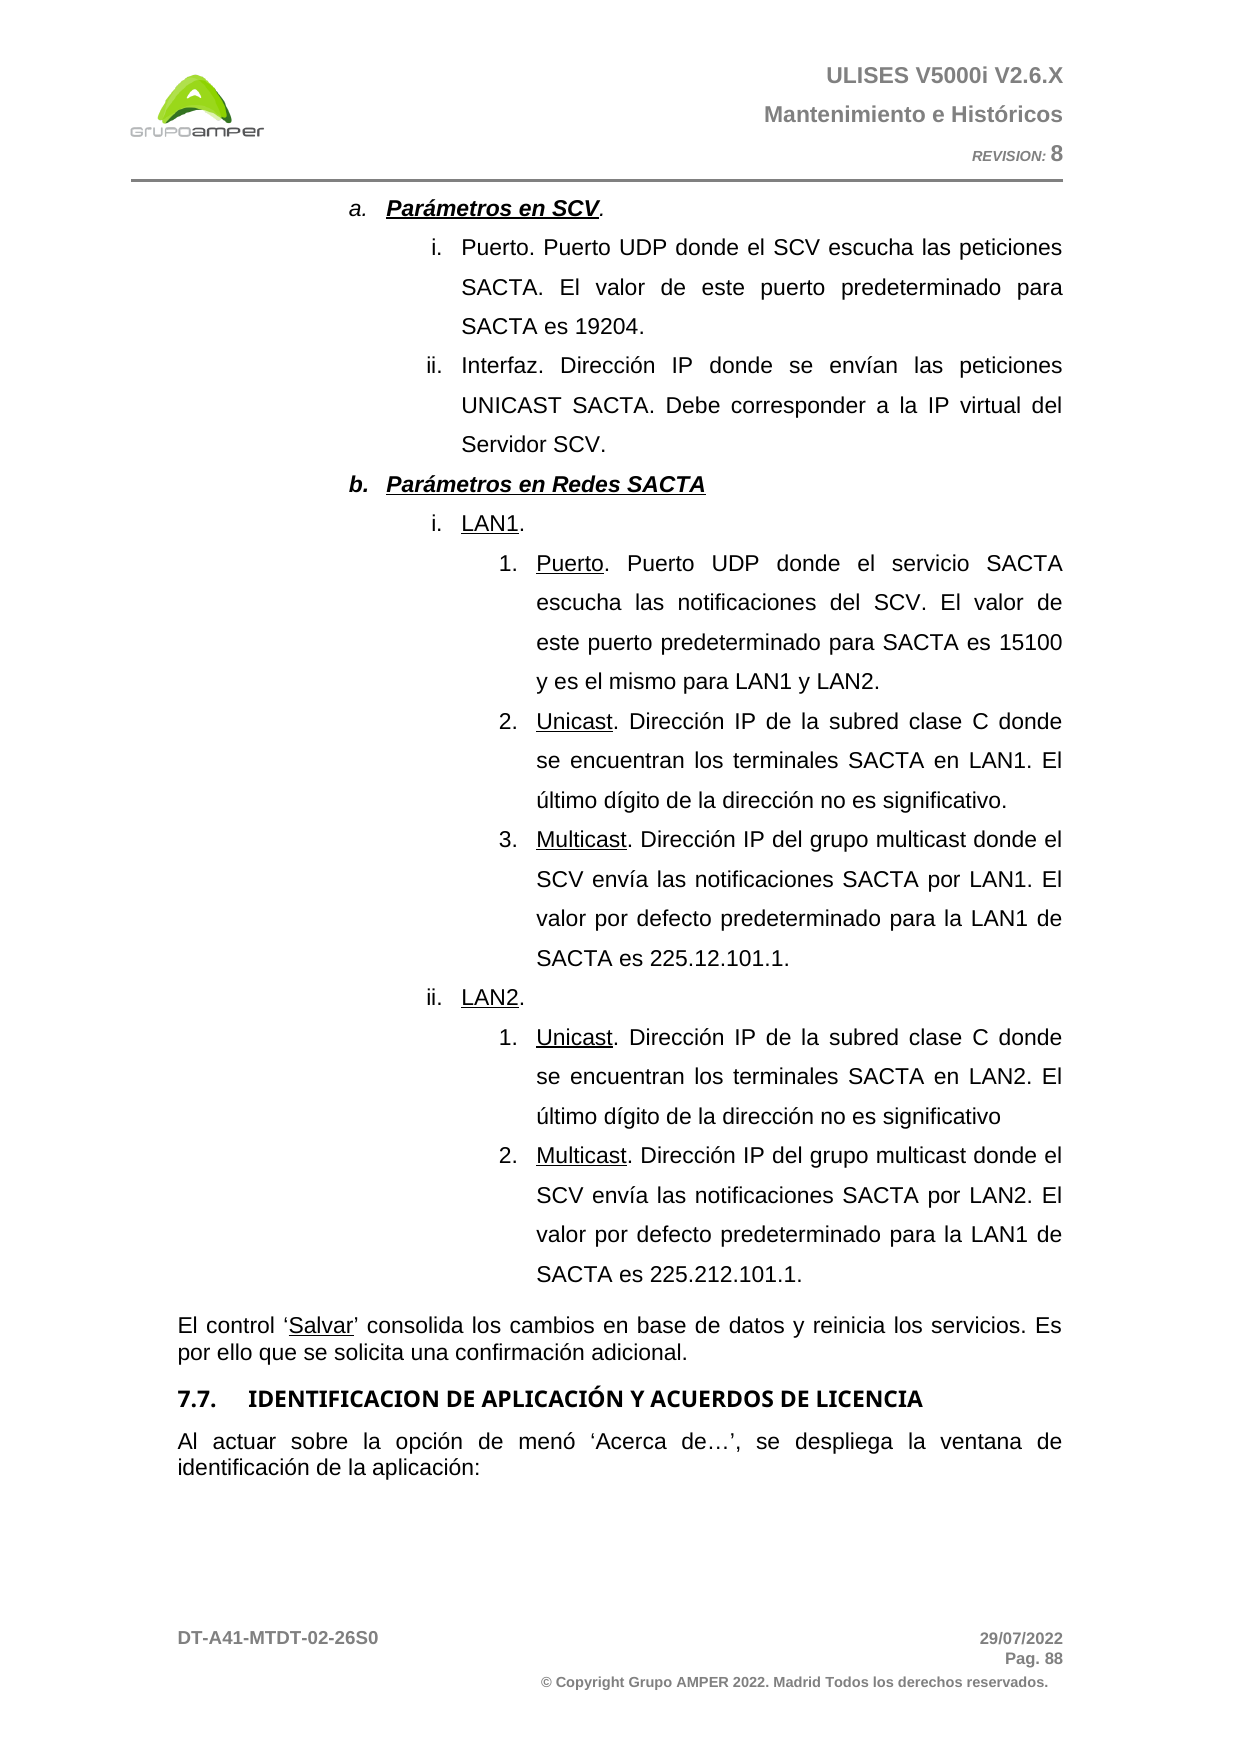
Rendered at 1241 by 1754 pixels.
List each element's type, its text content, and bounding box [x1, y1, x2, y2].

list LAN1. [442, 510, 1063, 537]
list Puerto. Puerto UDP donde el servicio SACTA escucha las notificaciones del SCV. El valor de este puerto predeterminado para SACTA es 15100 y es el mismo para LAN1 y LAN2. [499, 550, 1063, 695]
list LAN2. [442, 984, 1063, 1011]
list Parámetros en SCV. [349, 194, 1063, 221]
list Multicast. Dirección IP del grupo multicast donde el SCV envía las notificaciones SACTA por LAN1. El valor por defecto predeterminado para la LAN1 de SACTA es 225.12.101.1. [499, 826, 1063, 971]
list Puerto. Puerto UDP donde el SCV escucha las peticiones SACTA. El valor de este puerto predeterminado para SACTA es 19204. [442, 234, 1063, 339]
text El control ‘Salvar’ consolida los cambios en base de datos y reinicia los servicios. Es por ello que se solicita una confirmación adicional. [177, 1312, 1063, 1365]
text Al actuar sobre la opción de menó ‘Acerca de…’, se despliega la ventana de identificación de la aplicación: [177, 1428, 1063, 1480]
subtitle Identificacion de Aplicación y Acuerdos de Licencia [177, 1378, 1063, 1415]
picture [126, 64, 266, 150]
list Parámetros en Redes SACTA [349, 471, 1063, 497]
list Unicast. Dirección IP de la subred clase C donde se encuentran los terminales SACTA en LAN1. El último dígito de la dirección no es significativo. [499, 708, 1063, 813]
list Unicast. Dirección IP de la subred clase C donde se encuentran los terminales SACTA en LAN2. El último dígito de la dirección no es significativo [499, 1024, 1063, 1129]
list Interfaz. Dirección IP donde se envían las peticiones UNICAST SACTA. Debe corresponder a la IP virtual del Servidor SCV. [442, 352, 1063, 458]
list Multicast. Dirección IP del grupo multicast donde el SCV envía las notificaciones SACTA por LAN2. El valor por defecto predeterminado para la LAN1 de SACTA es 225.212.101.1. [499, 1142, 1063, 1287]
